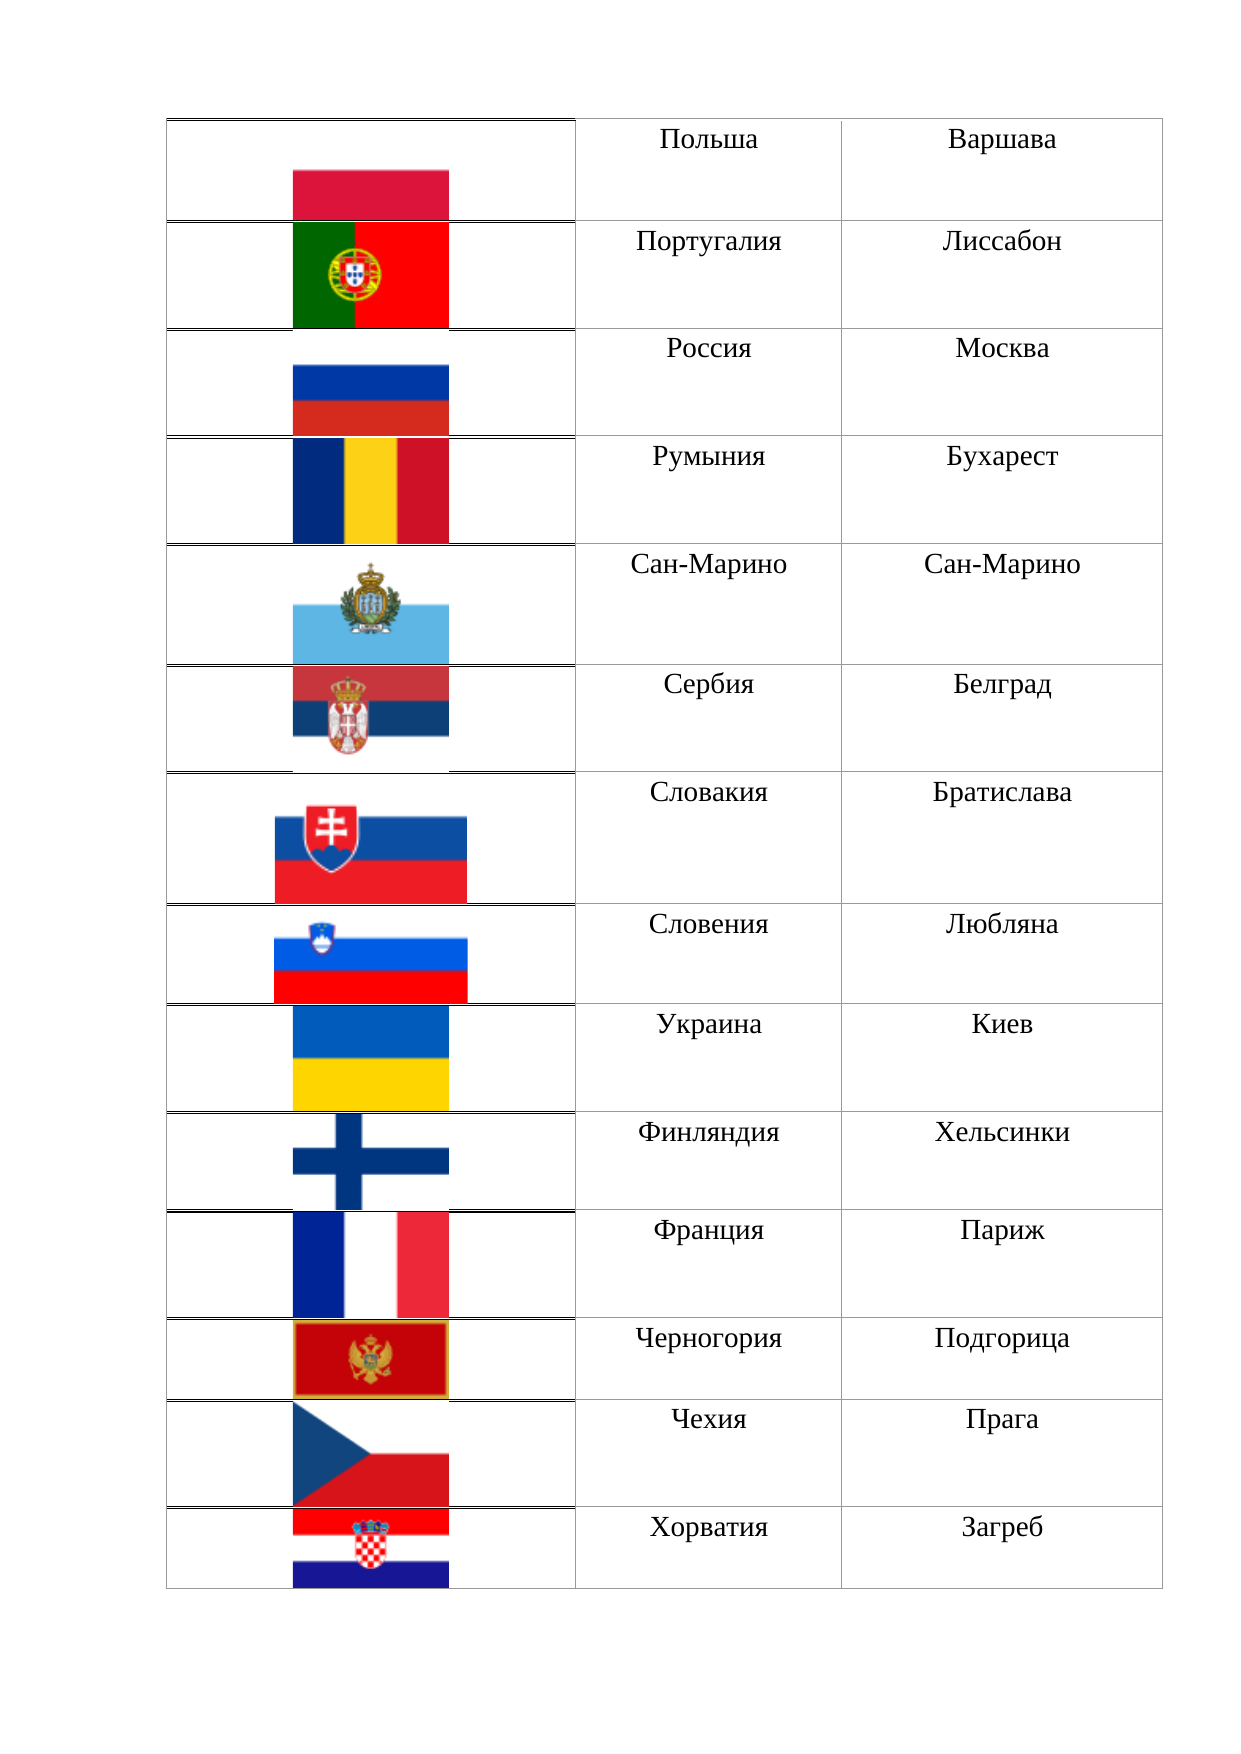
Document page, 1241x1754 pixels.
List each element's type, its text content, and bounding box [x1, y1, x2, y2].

picture [292, 438, 449, 544]
picture [292, 222, 449, 328]
table_cell Португалия [576, 221, 841, 327]
picture [292, 330, 449, 436]
table_cell [449, 331, 575, 435]
table_cell [449, 1213, 575, 1317]
table_cell Прага [842, 1400, 1162, 1506]
table_cell Хельсинки [842, 1112, 1162, 1209]
table_cell Словения [576, 904, 841, 1003]
table_cell Подгорица [842, 1318, 1162, 1398]
table_cell Черногория [576, 1318, 841, 1398]
table_cell [449, 1114, 575, 1209]
table_cell [449, 1402, 575, 1506]
table_cell [167, 1509, 292, 1587]
table_cell [449, 546, 575, 663]
table_cell Россия [576, 329, 841, 435]
table_cell Лиссабон [842, 221, 1162, 327]
table_cell Варшава [842, 119, 1162, 220]
table_cell Словакия [576, 772, 841, 903]
table_cell [449, 1006, 575, 1111]
picture [292, 546, 449, 664]
table_cell [167, 1006, 292, 1111]
table_cell Бухарест [842, 436, 1162, 543]
table_cell [167, 1114, 292, 1209]
table_cell Чехия [576, 1400, 841, 1506]
table_cell [167, 1213, 292, 1317]
table_cell [449, 1320, 575, 1398]
table_cell Румыния [576, 436, 841, 543]
table_cell Москва [842, 329, 1162, 435]
table_cell Франция [576, 1210, 841, 1317]
table_cell Любляна [842, 904, 1162, 1003]
table_cell Финляндия [576, 1112, 841, 1209]
table_cell Загреб [842, 1507, 1162, 1587]
table_cell [167, 1320, 292, 1398]
table_cell [167, 546, 292, 663]
picture [292, 121, 449, 220]
table_cell [449, 667, 575, 771]
table_cell [449, 439, 575, 543]
table_cell Сан-Марино [576, 544, 841, 663]
picture [292, 1509, 449, 1588]
picture [292, 1114, 449, 1210]
table_cell [167, 774, 274, 903]
table_cell Киев [842, 1004, 1162, 1111]
table_cell Сербия [576, 665, 841, 771]
picture [292, 1401, 449, 1507]
table_cell Польша [576, 119, 842, 220]
table_cell [449, 121, 575, 220]
table_cell [449, 1509, 575, 1587]
picture [274, 906, 468, 1004]
table_cell [467, 774, 575, 903]
table_cell [167, 439, 292, 543]
table_cell [167, 1402, 292, 1506]
table_cell [167, 331, 292, 435]
picture [292, 666, 449, 772]
table_cell Хорватия [576, 1507, 841, 1587]
table_cell [167, 906, 274, 1003]
table_cell [167, 667, 292, 771]
table_cell [468, 906, 575, 1003]
table_cell Белград [842, 665, 1162, 771]
table_cell [167, 223, 292, 327]
table_cell Украина [576, 1004, 841, 1111]
table_cell Париж [842, 1210, 1162, 1317]
picture [292, 1320, 449, 1399]
picture [292, 1006, 449, 1111]
table_cell [167, 121, 292, 220]
table_cell Сан-Марино [842, 544, 1162, 663]
picture [292, 1212, 449, 1318]
table_cell Братислава [842, 772, 1162, 903]
table_cell [449, 223, 575, 327]
picture [274, 774, 467, 904]
